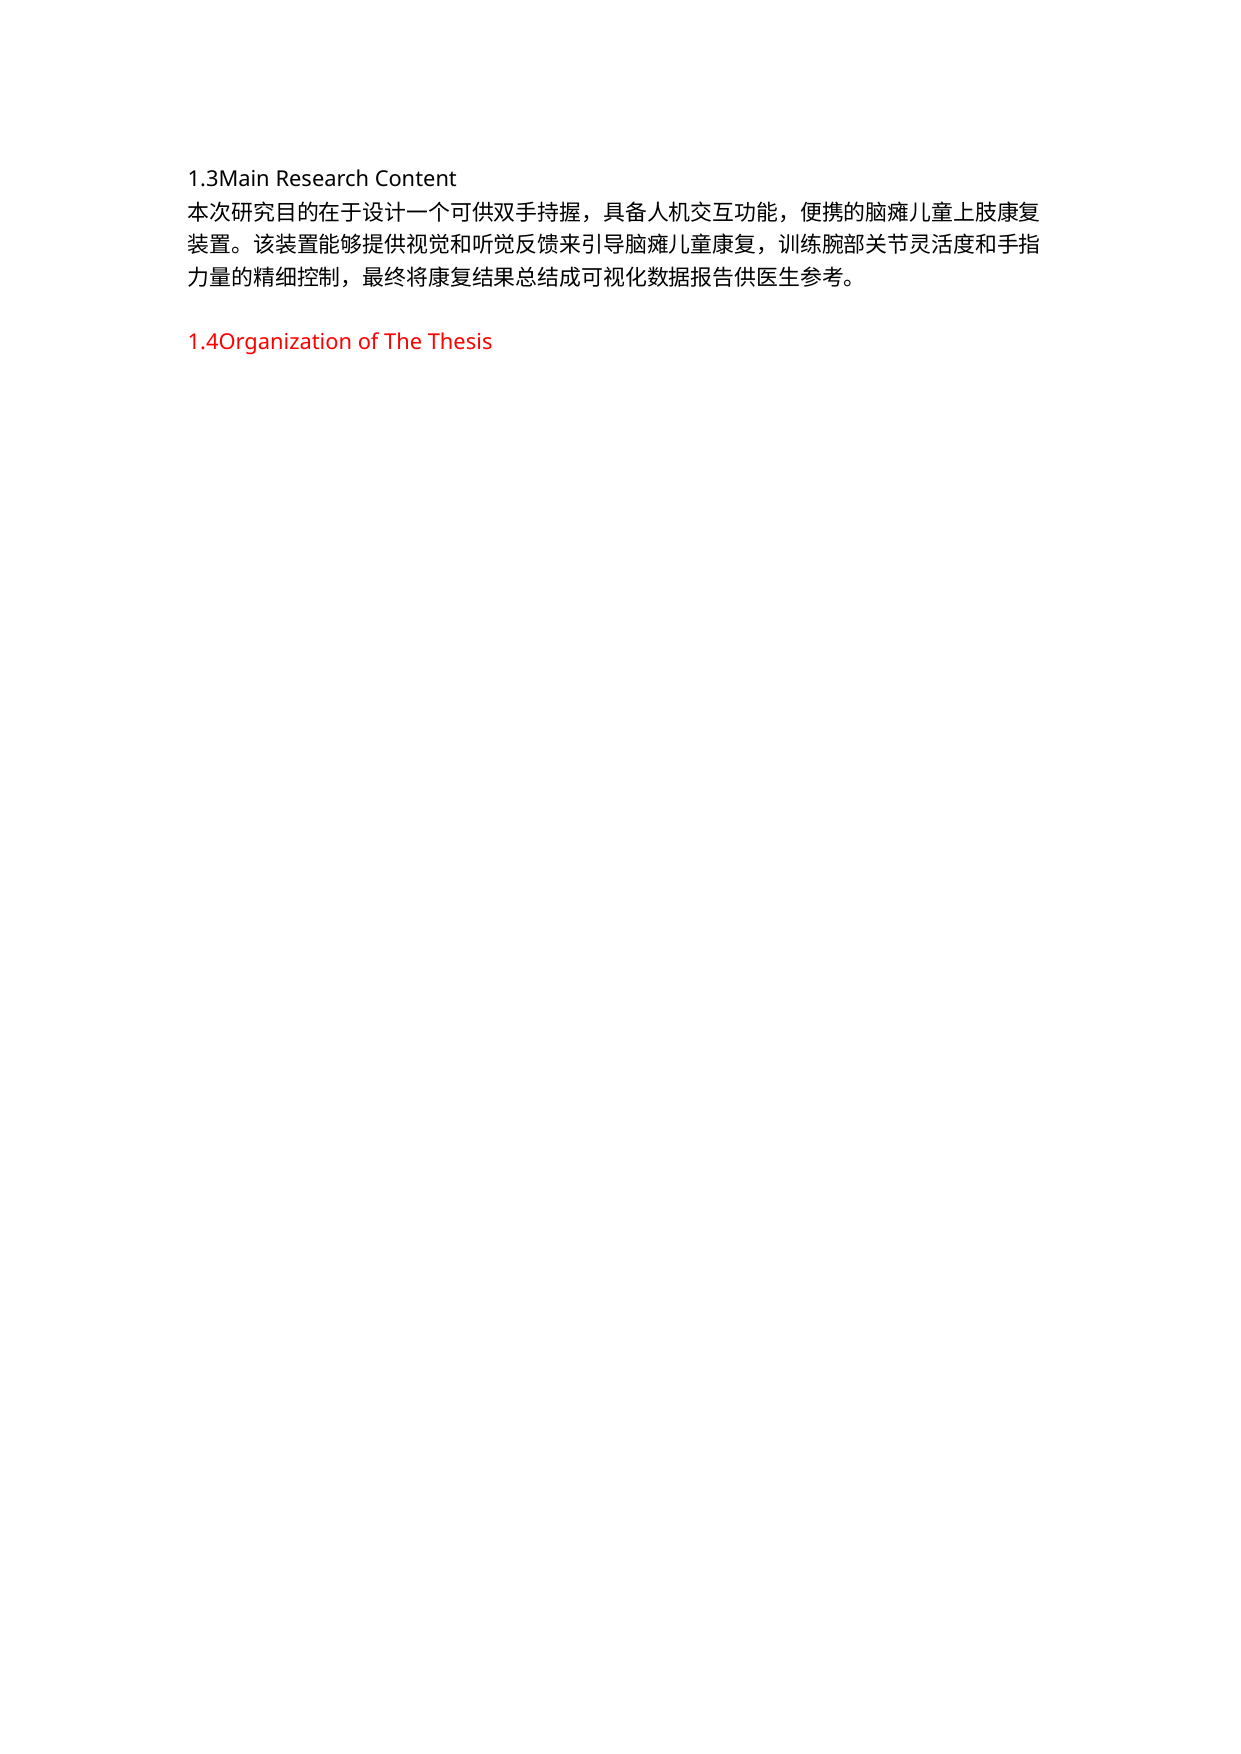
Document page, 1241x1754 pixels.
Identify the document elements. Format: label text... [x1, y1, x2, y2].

text 本次研究目的在于设计一个可供双手持握，具备人机交互功能，便携的脑瘫儿童上肢康复装置。该装置能够提供视觉和听觉反馈来引导脑瘫儿童康复，训练腕部关节灵活度和手指力量的精细控制，最终将康复结果总结成可视化数据报告供医生参考。 [187, 194, 1053, 292]
text 1.4Organization of The Thesis [187, 324, 1053, 357]
text 1.3Main Research Content [187, 162, 1053, 194]
